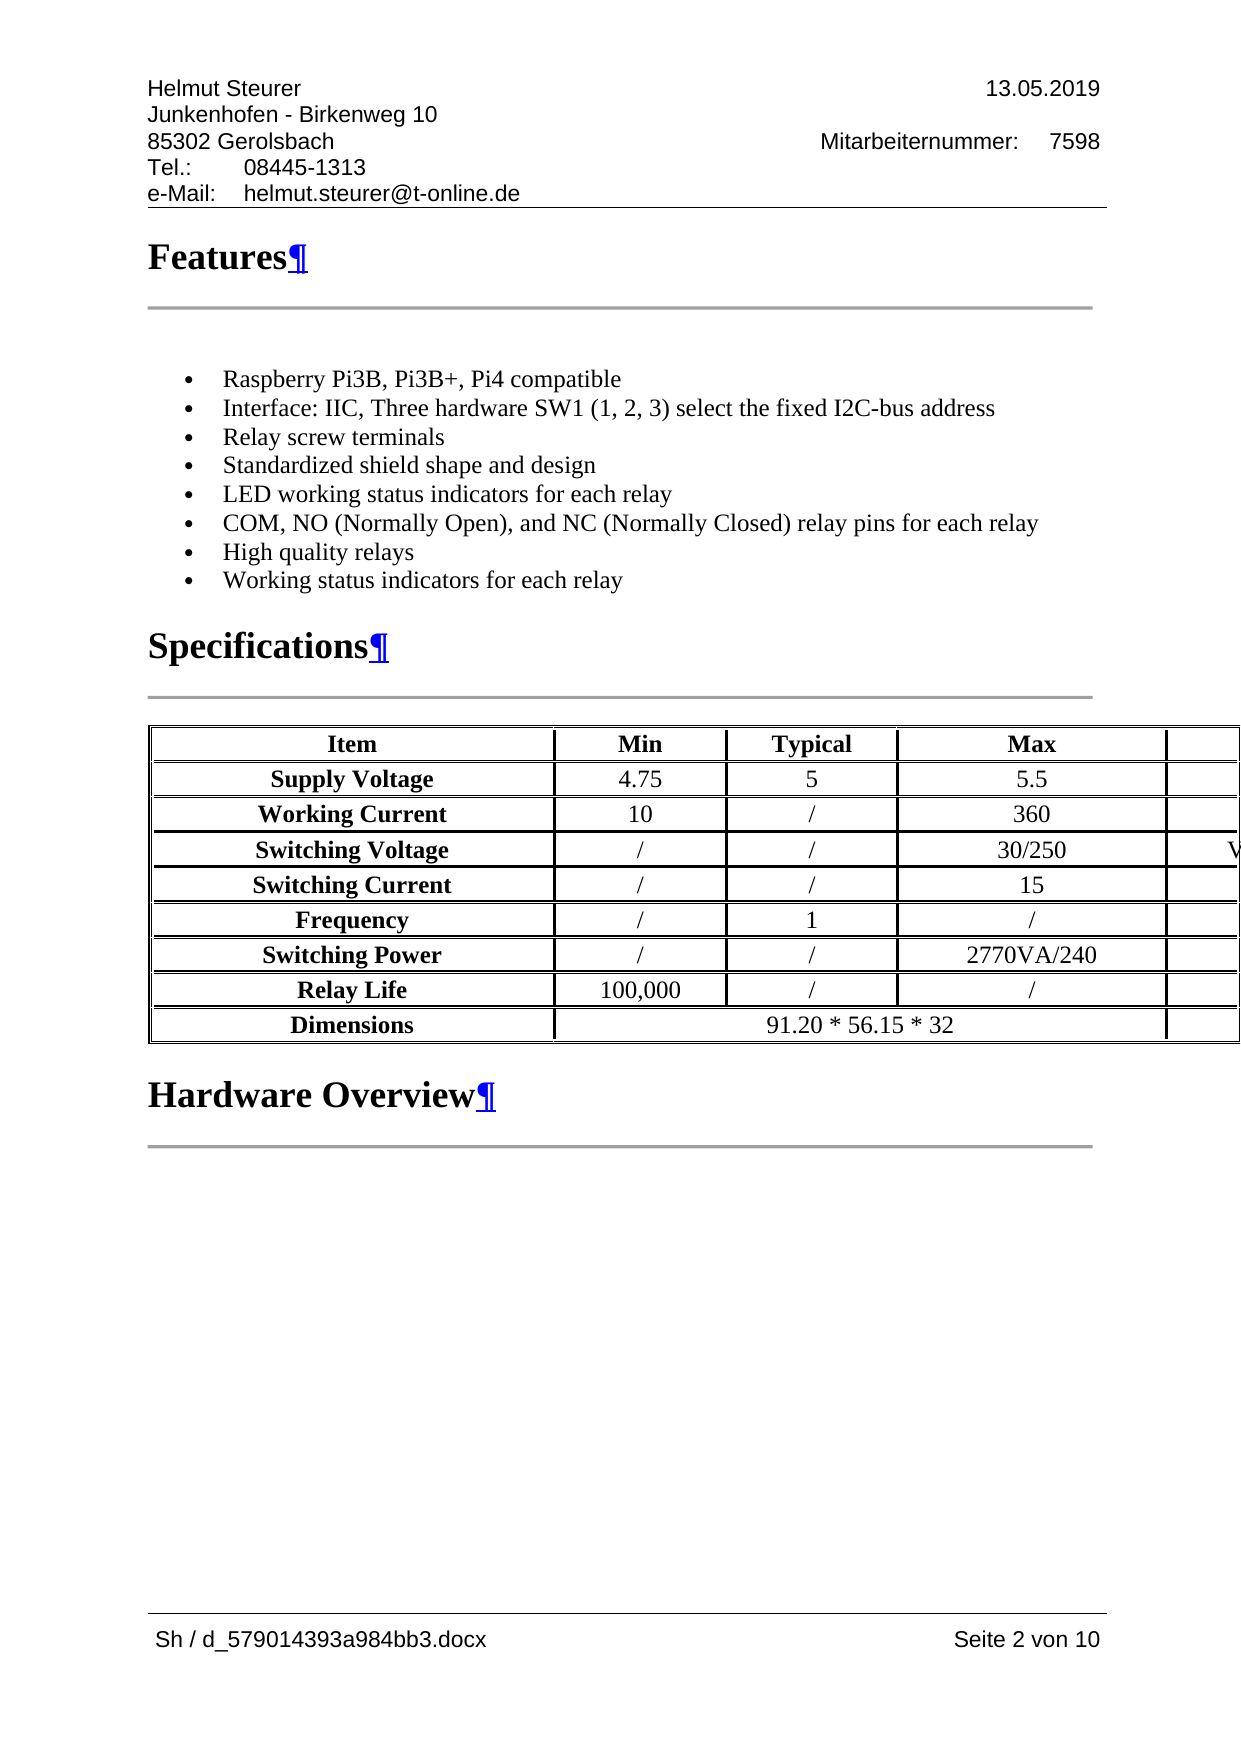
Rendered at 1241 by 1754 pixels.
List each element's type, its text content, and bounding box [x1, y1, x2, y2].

list High quality relays [185, 537, 1093, 566]
table_cell / [728, 798, 896, 830]
table_cell 15 [899, 868, 1165, 900]
table_cell VDC/VAC [1168, 830, 1239, 865]
text Hardware Overview¶ [148, 1073, 1093, 1116]
table_cell 91.20 * 56.15 * 32 [554, 1009, 1166, 1041]
table_cell / [728, 868, 896, 900]
table_cell Working Current [150, 795, 554, 830]
table_cell / [899, 974, 1165, 1005]
table_cell 360 [899, 798, 1165, 830]
table_cell 5 [728, 763, 896, 795]
table_cell / [556, 904, 725, 935]
table_cell / [728, 833, 896, 865]
list Relay screw terminals [185, 422, 1093, 451]
list COM, NO (Normally Open), and NC (Normally Closed) relay pins for each relay [185, 508, 1093, 537]
table_cell 5.5 [899, 763, 1165, 795]
table_cell 30/250 [899, 833, 1165, 865]
table_cell A [1168, 865, 1239, 900]
table_cell Switching Current [152, 865, 553, 900]
table_cell / [728, 939, 896, 970]
table_cell VDC [1166, 760, 1240, 795]
table_header Max [897, 728, 1166, 760]
table_cell Switching Voltage [152, 830, 553, 865]
table_cell Dimensions [152, 1005, 554, 1041]
table_cell Cycle [1168, 970, 1239, 1005]
list Working status indicators for each relay [185, 566, 1093, 594]
table_cell / [556, 868, 725, 900]
text Features¶ [148, 234, 1093, 277]
table_cell Supply Voltage [150, 760, 554, 795]
table_cell / [899, 904, 1165, 935]
table_header Typical [726, 726, 897, 760]
table_cell mm [1166, 1005, 1239, 1041]
table_cell Frequency [152, 900, 553, 935]
table_cell Relay Life [152, 970, 553, 1005]
text Specifications¶ [148, 623, 1093, 667]
table_cell Switching Power [152, 935, 553, 970]
list Interface: IIC, Three hardware SW1 (1, 2, 3) select the fixed I2C-bus address [185, 393, 1093, 422]
table_cell 1 [728, 904, 896, 935]
table_cell mA [1166, 795, 1240, 830]
table_cell 100,000 [556, 974, 725, 1005]
table_cell 2770VA/240 [899, 939, 1165, 970]
table_cell HZ [1168, 900, 1239, 935]
table_cell / [556, 833, 725, 865]
table_header Min [554, 728, 726, 760]
table_cell 10 [556, 798, 725, 830]
list Raspberry Pi3B, Pi3B+, Pi4 compatible [185, 364, 1093, 393]
table_cell / [728, 974, 896, 1005]
table_cell / [556, 939, 725, 970]
table_cell W [1168, 935, 1239, 970]
list Standardized shield shape and design [185, 451, 1093, 479]
table_header Item [152, 726, 554, 760]
table_header Unit [1166, 728, 1239, 760]
list LED working status indicators for each relay [185, 479, 1093, 508]
table_cell 4.75 [556, 763, 725, 795]
